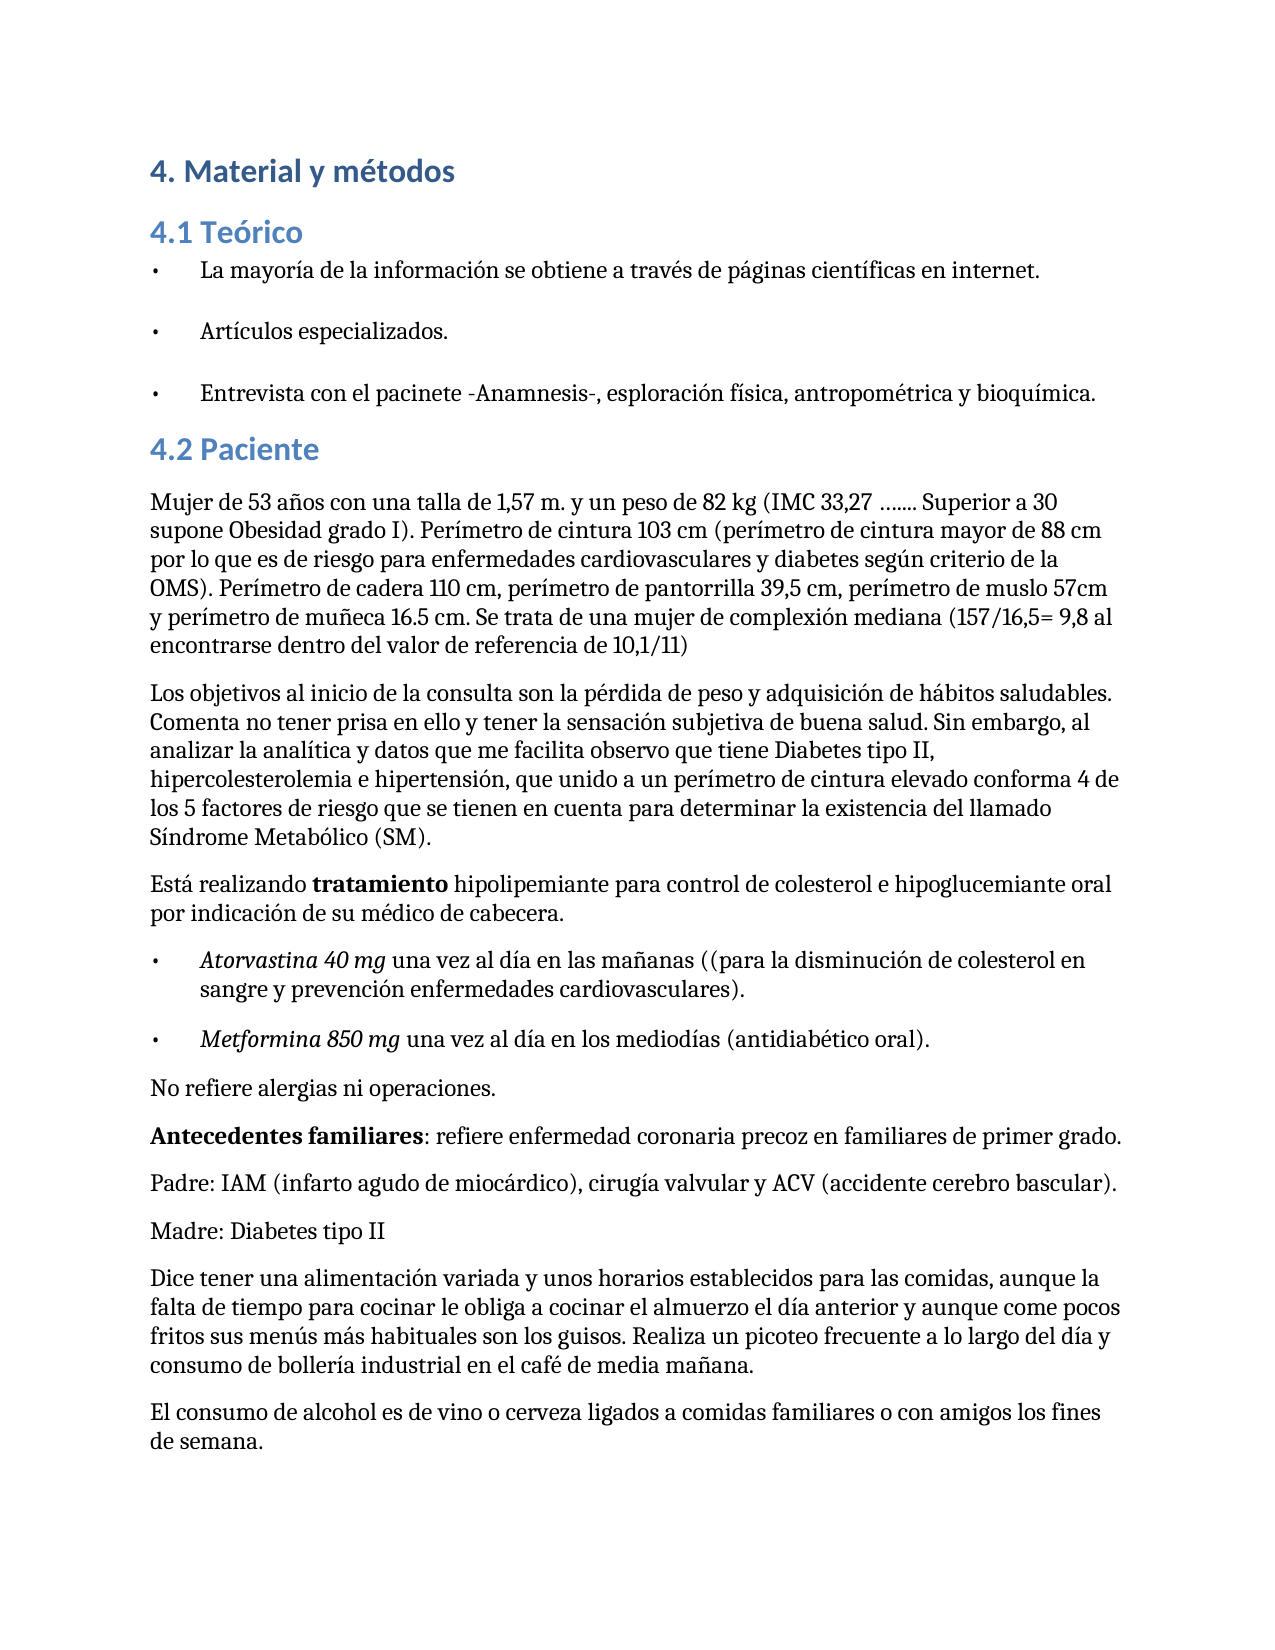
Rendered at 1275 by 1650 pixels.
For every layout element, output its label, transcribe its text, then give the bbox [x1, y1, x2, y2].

text Dice tener una alimentación variada y unos horarios establecidos para las comidas, aunque la falta de tiempo para cocinar le obliga a cocinar el almuerzo el día anterior y aunque come pocos fritos sus menús más habituales son los guisos. Realiza un picoteo frecuente a lo largo del día y consumo de bollería industrial en el café de media mañana. [150, 1264, 1125, 1379]
list Metformina 850 mg una vez al día en los mediodías (antidiabético oral). [150, 1025, 1125, 1053]
text El consumo de alcohol es de vino o cerveza ligados a comidas familiares o con amigos los fines de semana. [150, 1398, 1125, 1456]
text No refiere alergias ni operaciones. [150, 1074, 1125, 1103]
text Padre: IAM (infarto agudo de miocárdico), cirugía valvular y ACV (accidente cerebro bascular). [150, 1169, 1125, 1198]
list Artículos especializados. [150, 317, 1125, 375]
list La mayoría de la información se obtiene a través de páginas científicas en internet. [150, 256, 1125, 313]
text Madre: Diabetes tipo II [150, 1217, 1125, 1246]
text Los objetivos al inicio de la consulta son la pérdida de peso y adquisición de hábitos saludables. Comenta no tener prisa en ello y tener la sensación subjetiva de buena salud. Sin embargo, al analizar la analítica y datos que me facilita observo que tiene Diabetes tipo II, hipercolesterolemia e hipertensión, que unido a un perímetro de cintura elevado conforma 4 de los 5 factores de riesgo que se tienen en cuenta para determinar la existencia del llamado Síndrome Metabólico (SM). [150, 679, 1125, 851]
text Está realizando tratamiento hipolipemiante para control de colesterol e hipoglucemiante oral por indicación de su médico de cabecera. [150, 870, 1125, 928]
list Entrevista con el pacinete -Anamnesis-, esploración física, antropométrica y bioquímica. [150, 378, 1125, 407]
subtitle 4.2 Paciente [150, 428, 1125, 469]
text Antecedentes familiares: refiere enfermedad coronaria precoz en familiares de primer grado. [150, 1122, 1125, 1151]
subtitle 4.1 Teórico [150, 212, 1125, 252]
list Atorvastina 40 mg una vez al día en las mañanas ((para la disminución de colesterol en sangre y prevención enfermedades cardiovasculares). [150, 946, 1125, 1004]
subtitle 4. Material y métodos [150, 150, 1125, 191]
